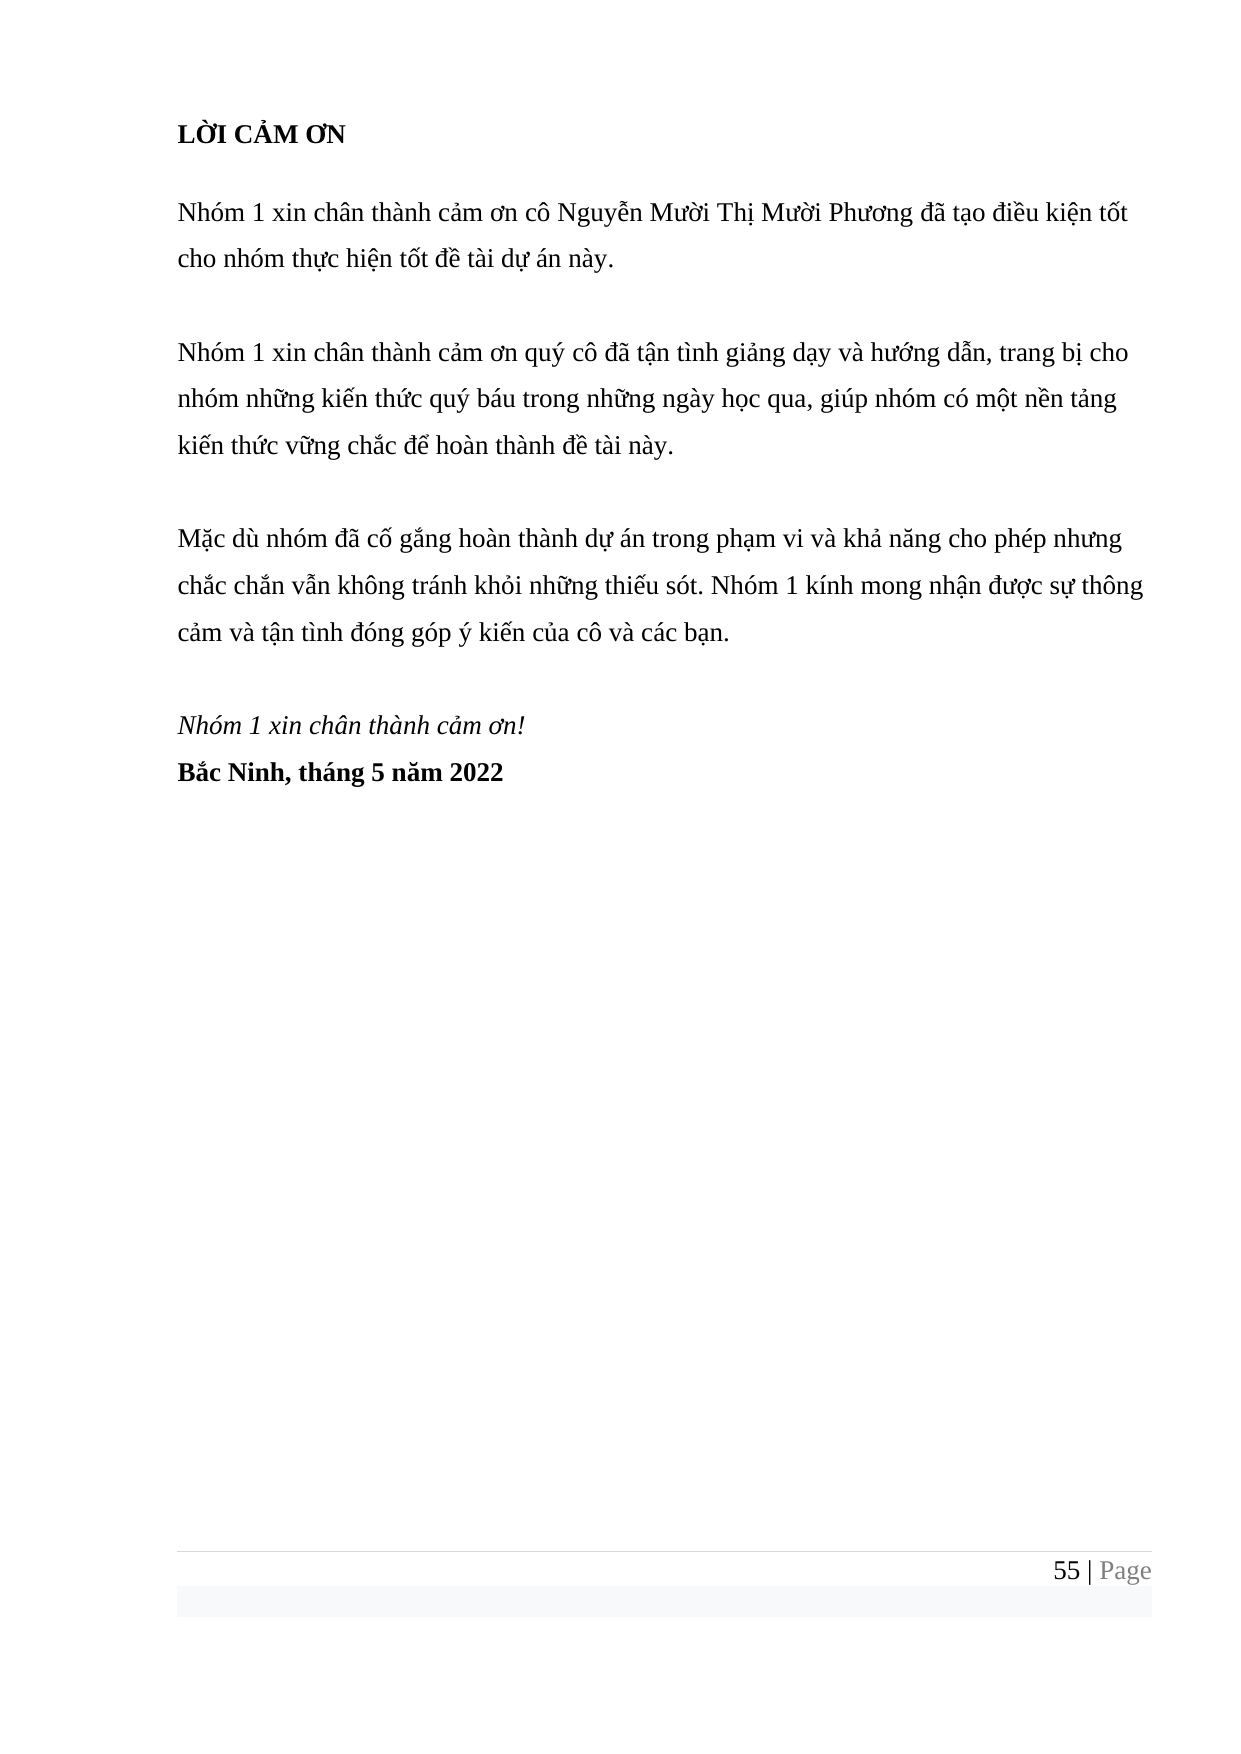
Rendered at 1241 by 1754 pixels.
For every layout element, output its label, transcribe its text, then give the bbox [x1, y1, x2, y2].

text Nhóm 1 xin chân thành cảm ơn cô Nguyễn Mười Thị Mười Phương đã tạo điều kiện tốt cho nhóm thực hiện tốt đề tài dự án này. [177, 196, 1152, 274]
text Mặc dù nhóm đã cố gắng hoàn thành dự án trong phạm vi và khả năng cho phép nhưng chắc chắn vẫn không tránh khỏi những thiếu sót. Nhóm 1 kính mong nhận được sự thông cảm và tận tình đóng góp ý kiến của cô và các bạn. [177, 523, 1152, 647]
text Nhóm 1 xin chân thành cảm ơn! [177, 709, 1152, 740]
text LỜI CẢM ƠN [177, 118, 1123, 149]
text Bắc Ninh, tháng 5 năm 2022 [177, 756, 1123, 787]
text Nhóm 1 xin chân thành cảm ơn quý cô đã tận tình giảng dạy và hướng dẫn, trang bị cho nhóm những kiến thức quý báu trong những ngày học qua, giúp nhóm có một nền tảng kiến thức vững chắc để hoàn thành đề tài này. [177, 336, 1152, 460]
